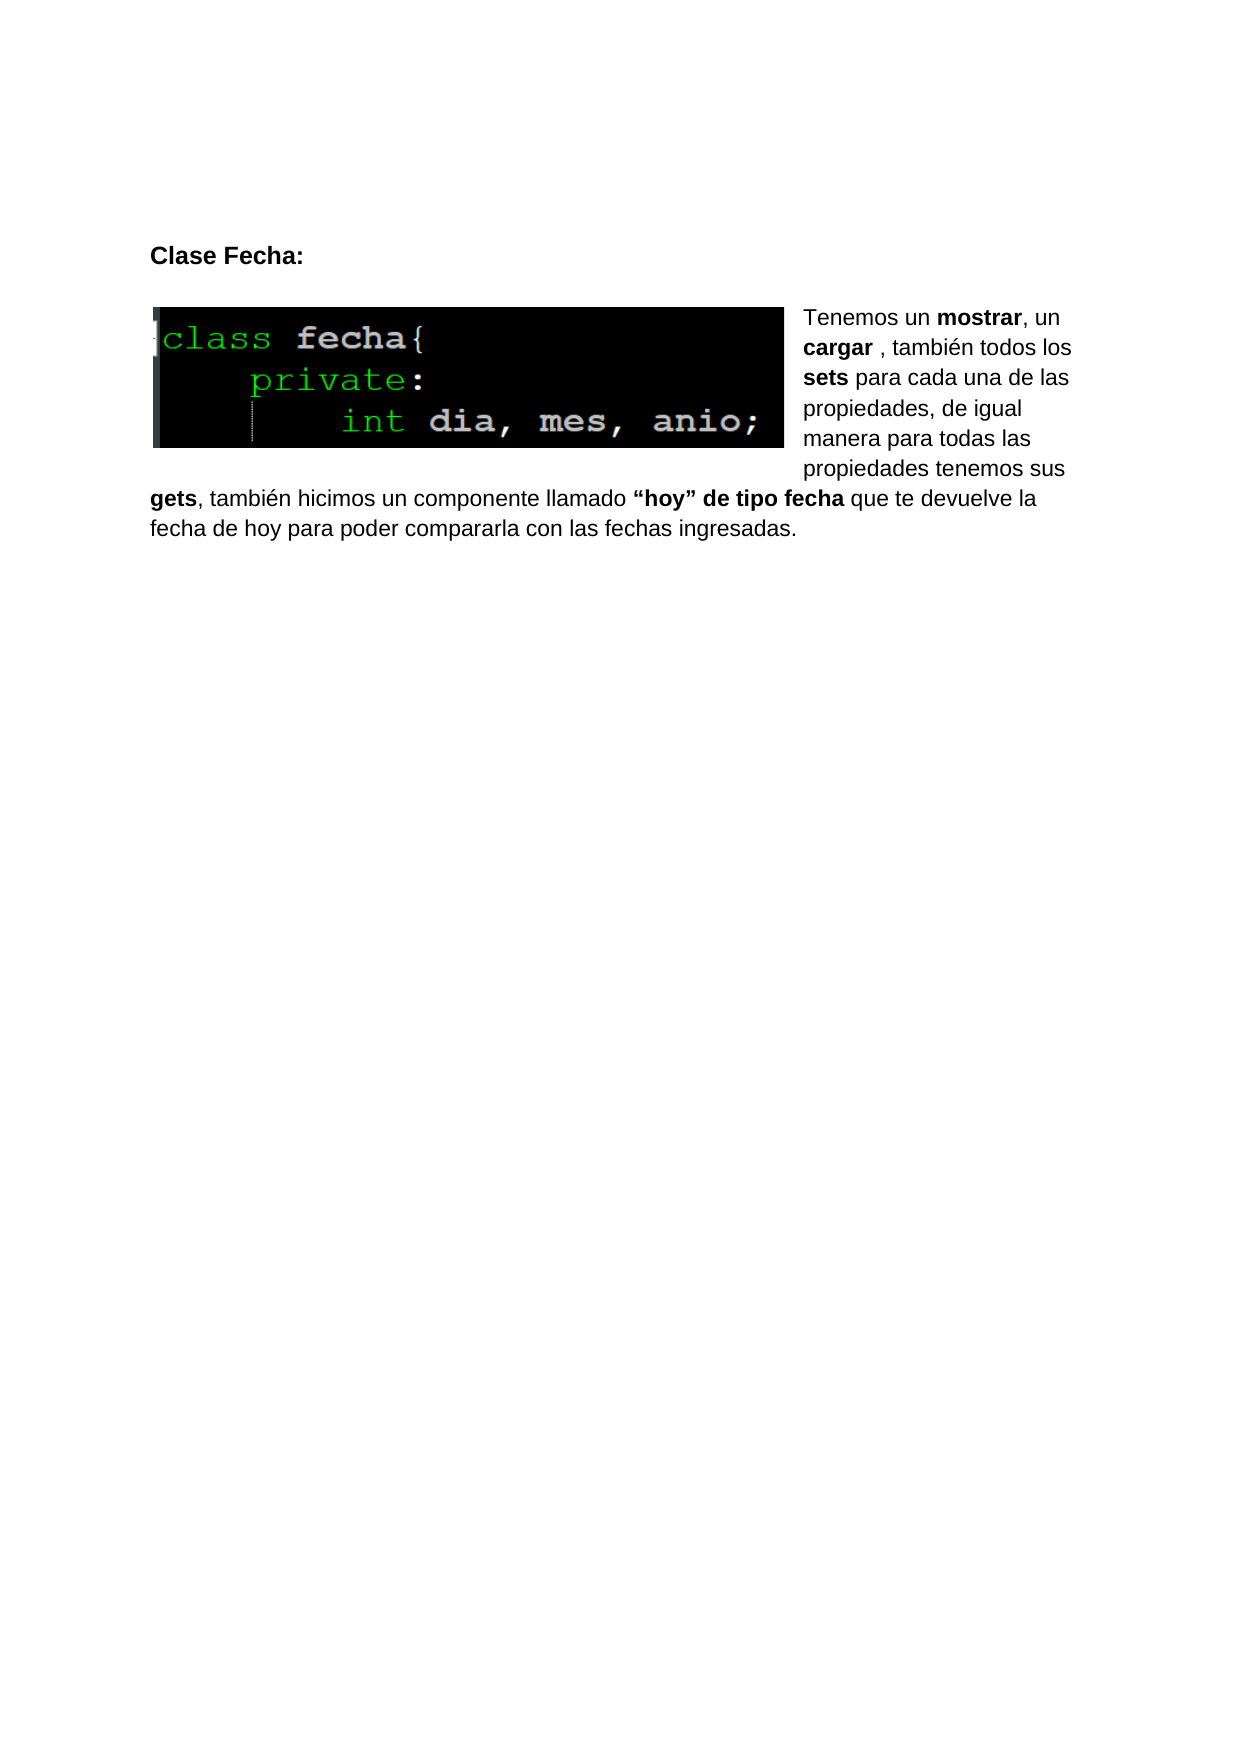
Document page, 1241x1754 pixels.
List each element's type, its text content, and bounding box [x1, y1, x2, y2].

picture [153, 307, 785, 448]
text Clase Fecha: [150, 241, 1090, 269]
